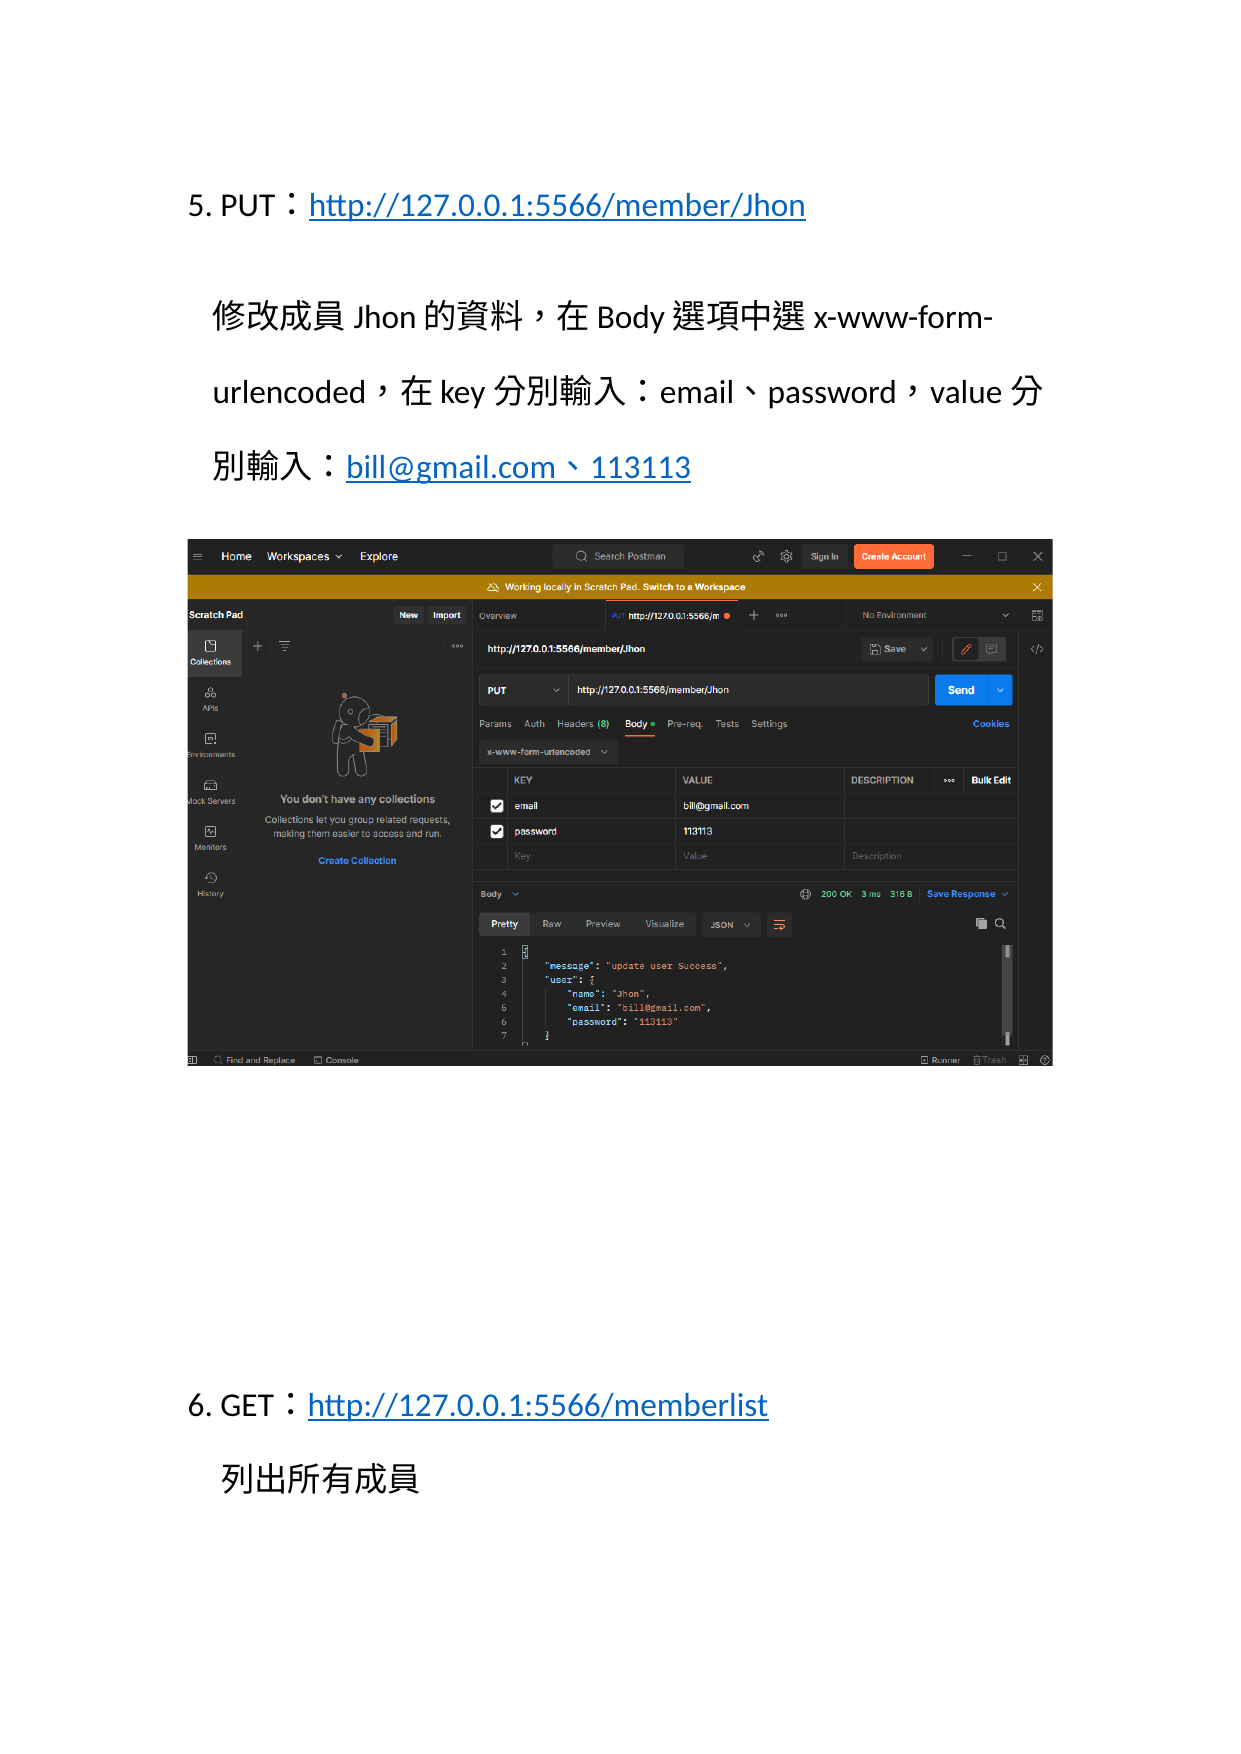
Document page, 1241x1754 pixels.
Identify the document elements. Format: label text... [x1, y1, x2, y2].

text 6. GET：http://127.0.0.1:5566/memberlist [187, 1364, 1053, 1439]
text 修改成員 Jhon的資料，在Body 選項中選 x-www-form-urlencoded，在key 分別輸入：email、password，value 分別輸入：bill@gmail.com、113113 [212, 277, 1053, 502]
text 列出所有成員 [187, 1439, 1053, 1514]
text 5. PUT：http://127.0.0.1:5566/member/Jhon [187, 164, 1053, 239]
